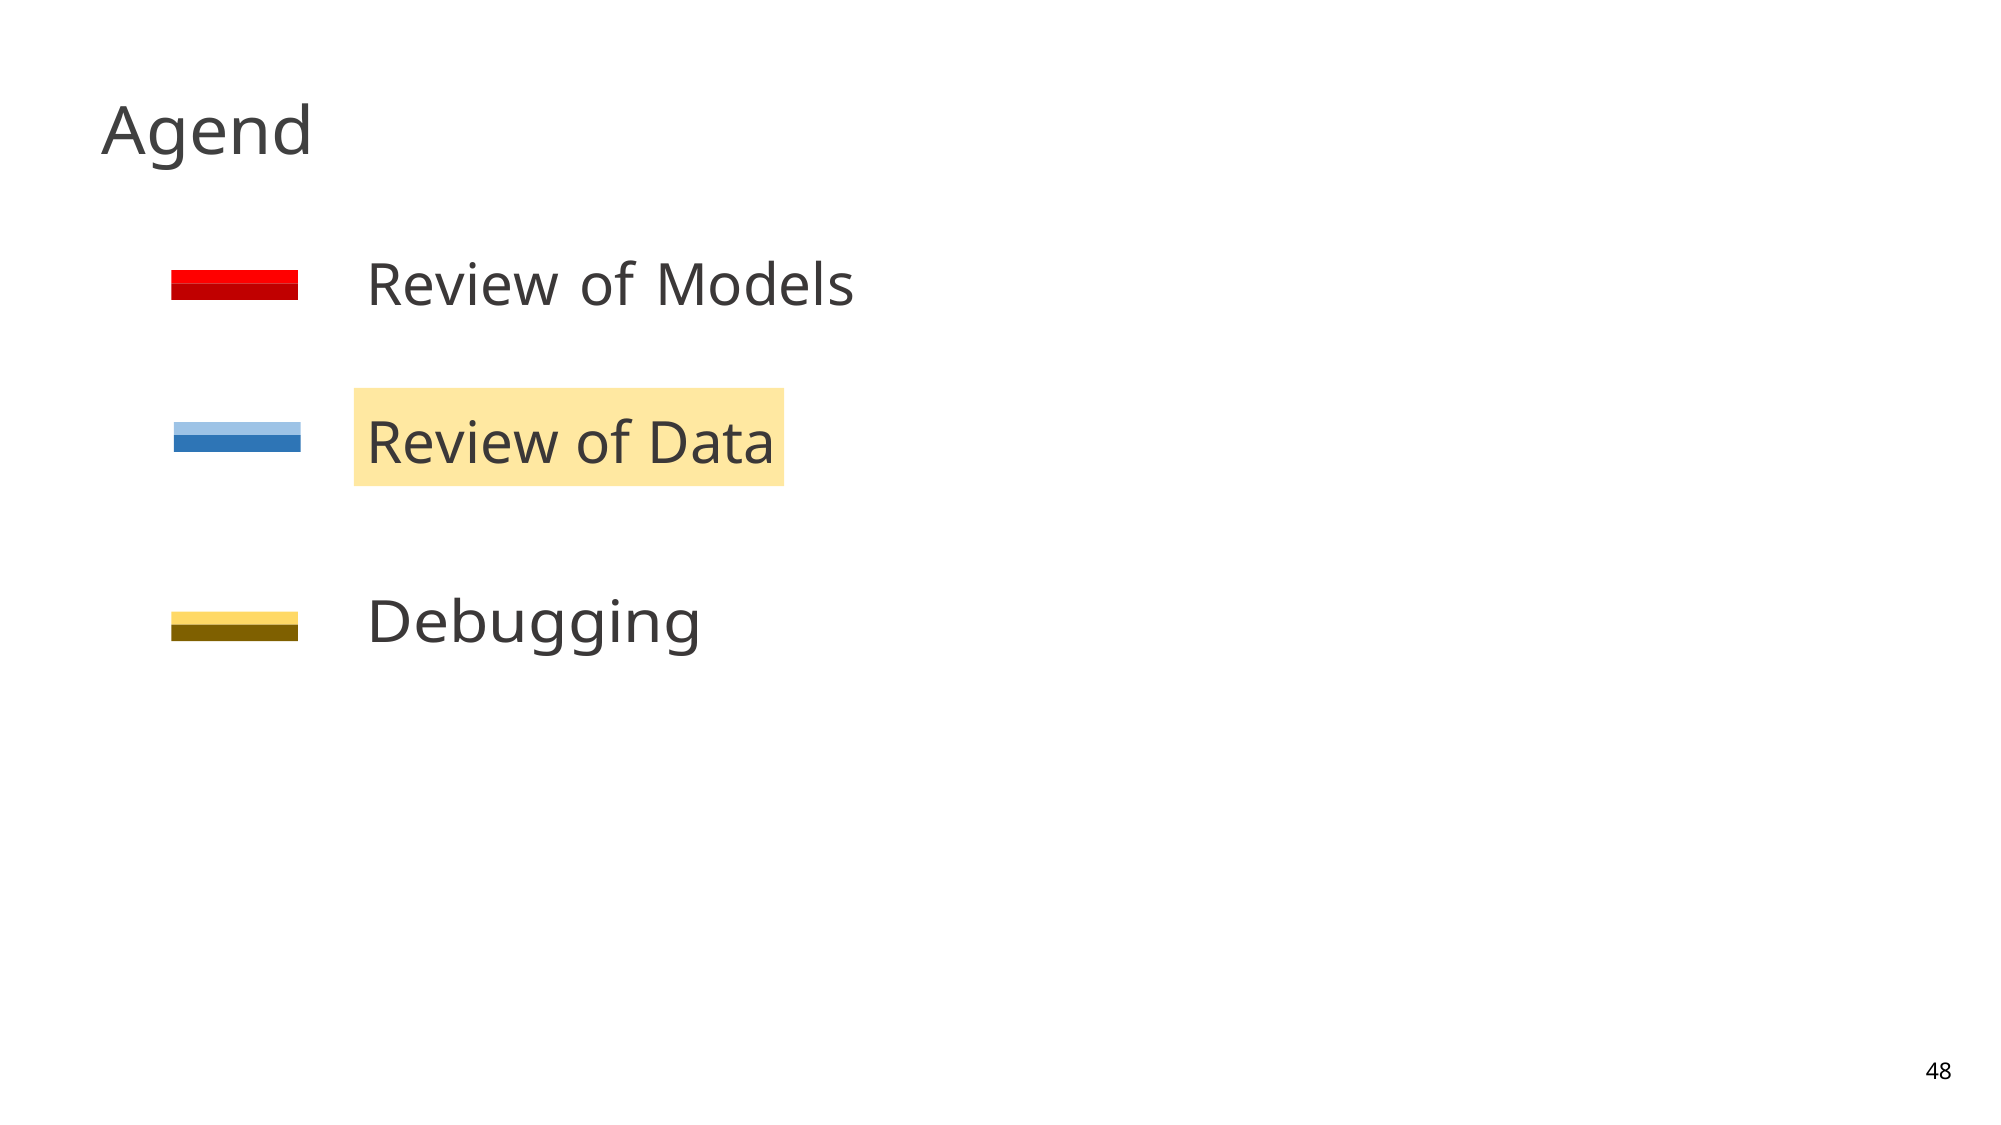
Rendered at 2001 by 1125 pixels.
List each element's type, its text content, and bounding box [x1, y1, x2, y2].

text Review of Models [366, 243, 2000, 323]
subtitle Debugging [366, 580, 2000, 659]
